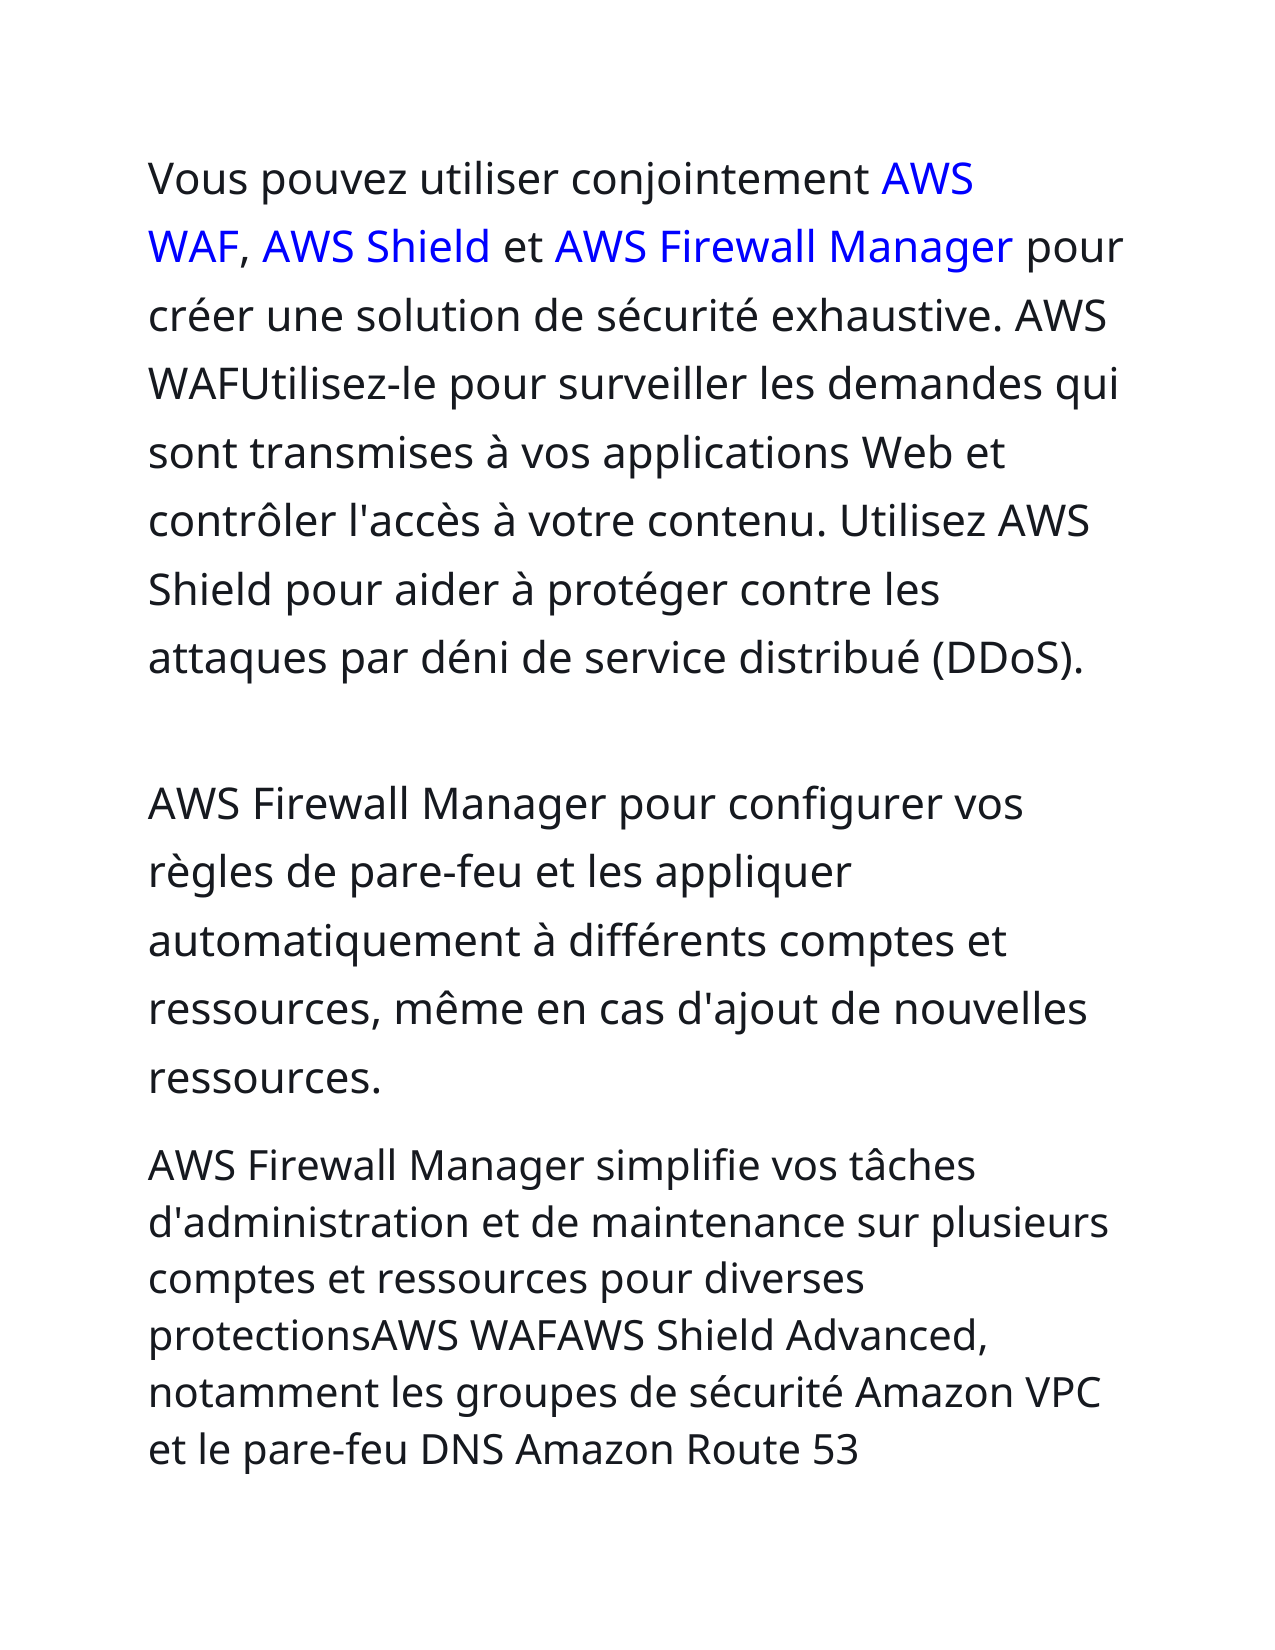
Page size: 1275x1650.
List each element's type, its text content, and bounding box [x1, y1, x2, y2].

text AWS Firewall Manager pour configurer vos règles de pare-feu et les appliquer automatiquement à différents comptes et ressources, même en cas d'ajout de nouvelles ressources. [148, 773, 1127, 1106]
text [148, 1136, 1127, 1476]
text Vous pouvez utiliser conjointement AWS WAF, AWS Shield et AWS Firewall Manager pour créer une solution de sécurité exhaustive. AWS WAFUtilisez-le pour surveiller les demandes qui sont transmises à vos applications Web et contrôler l'accès à votre contenu. Utilisez AWS Shield pour aider à protéger contre les attaques par déni de service distribué (DDoS). [148, 148, 1127, 686]
